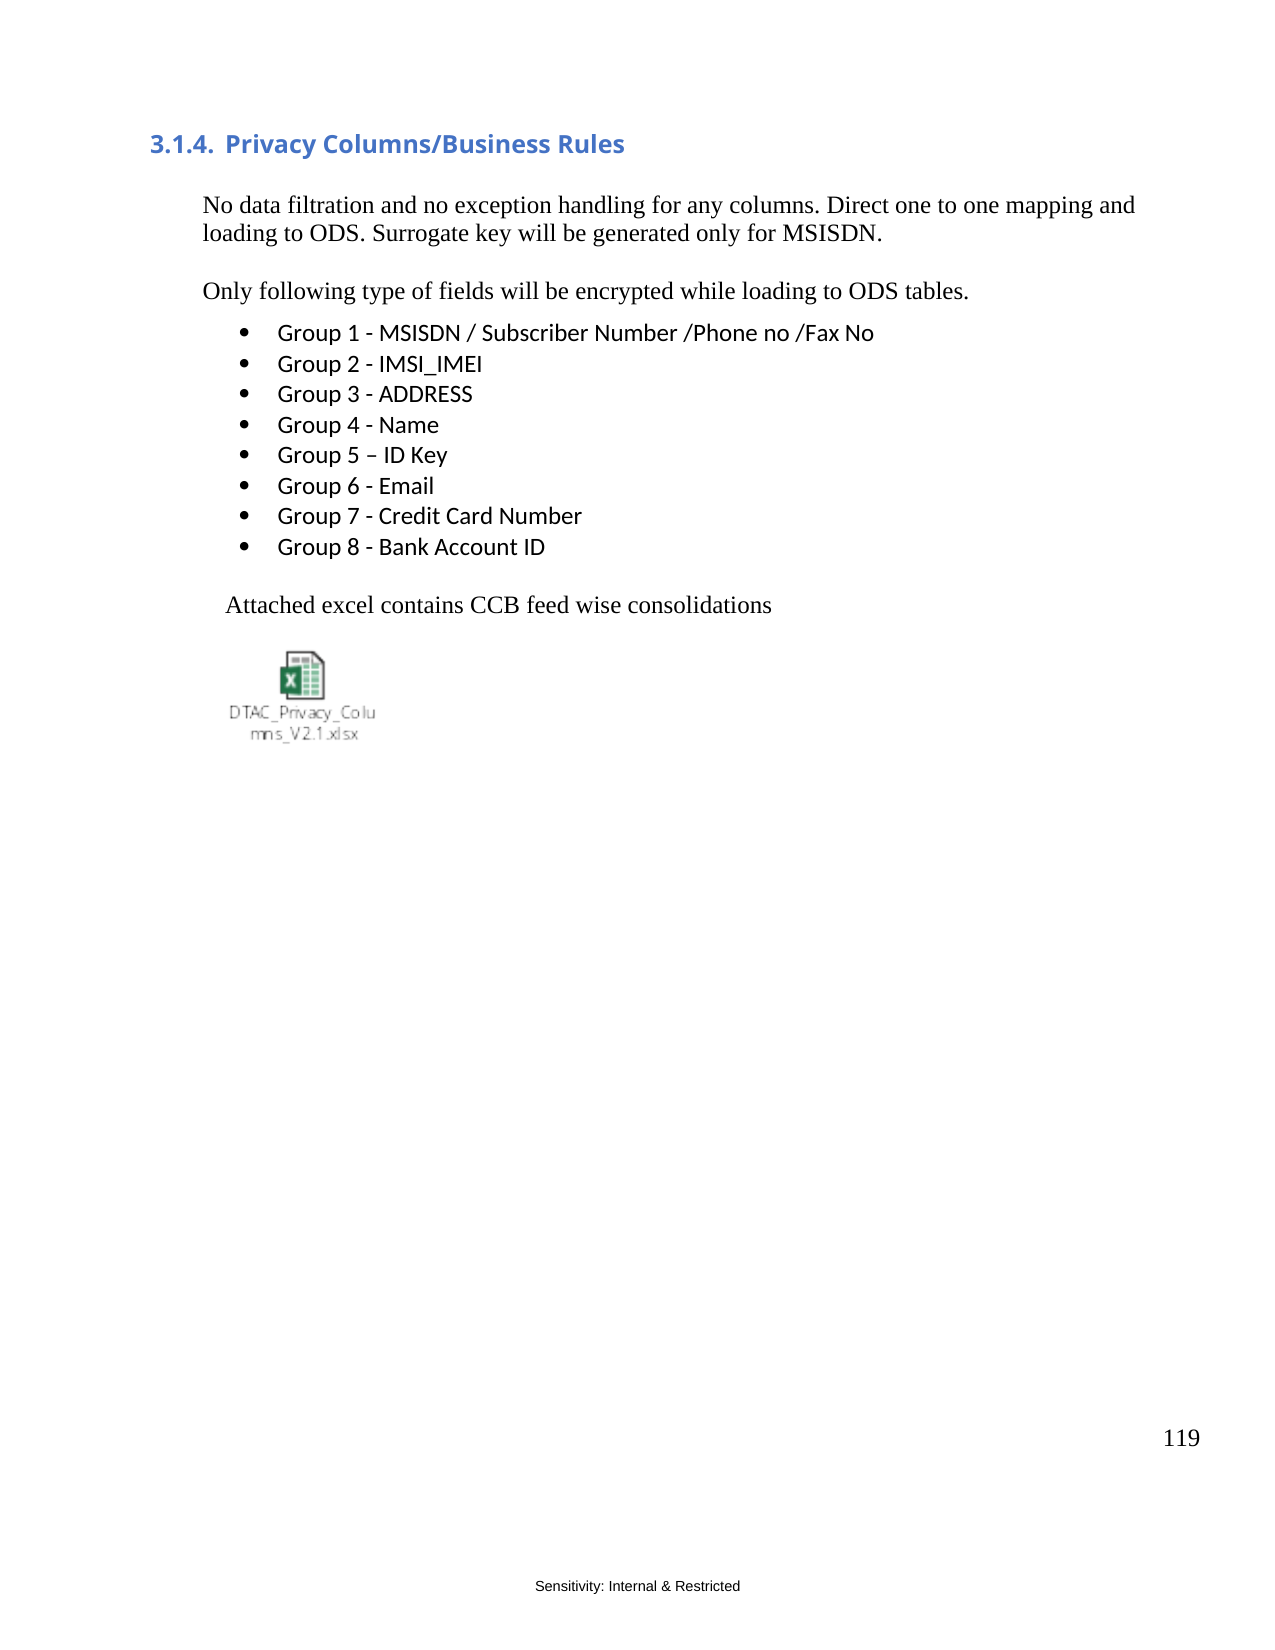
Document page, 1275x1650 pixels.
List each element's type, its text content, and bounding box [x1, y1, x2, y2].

text No data filtration and no exception handling for any columns. Direct one to one mapping and loading to ODS. Surrogate key will be generated only for MSISDN. [202, 190, 1200, 247]
list Group 2 - IMSI_IMEI [240, 348, 1200, 378]
list Group 7 - Credit Card Number [240, 500, 1200, 531]
subtitle Privacy Columns/Business Rules [150, 127, 1200, 161]
list Group 8 - Bank Account ID [240, 531, 1200, 561]
list Group 3 - ADDRESS [240, 378, 1200, 409]
list Group 5 – ID Key [240, 439, 1200, 470]
list Group 1 - MSISDN / Subscriber Number /Phone no /Fax No [240, 317, 1200, 348]
list Group 6 - Email [240, 470, 1200, 500]
text Attached excel contains CCB feed wise consolidations [225, 591, 1200, 619]
list Group 4 - Name [240, 409, 1200, 439]
text Only following type of fields will be encrypted while loading to ODS tables. [202, 276, 1200, 305]
